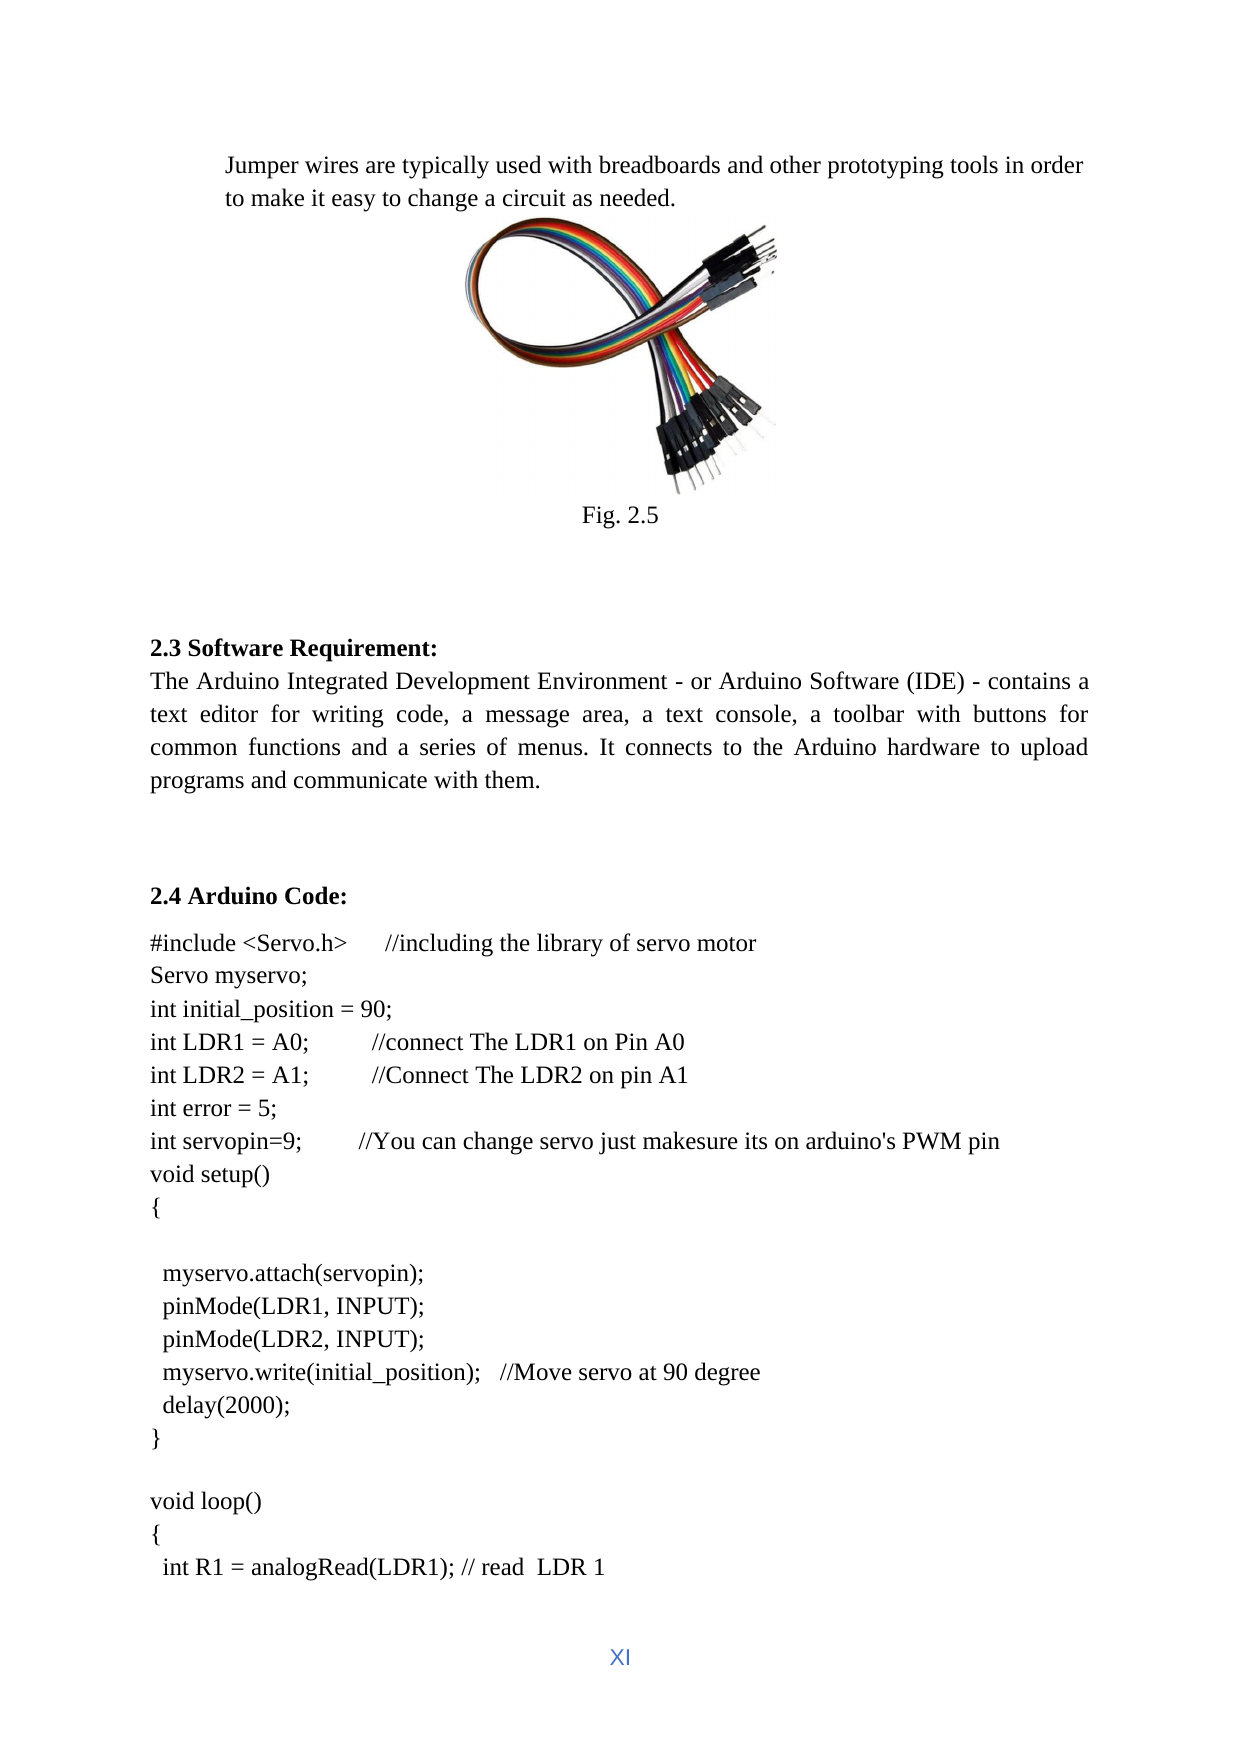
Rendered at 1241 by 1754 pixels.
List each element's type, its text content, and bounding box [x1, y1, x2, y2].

text int R1 = analogRead(LDR1); // read LDR 1 [150, 1552, 1090, 1581]
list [187, 150, 1090, 212]
text myservo.write(initial_position); //Move servo at 90 degree [150, 1357, 1090, 1386]
text } [150, 1423, 1090, 1452]
text { [150, 1519, 1090, 1548]
text The Arduino Integrated Development Environment - or Arduino Software (IDE) - contains a text editor for writing code, a message area, a text console, a toolbar with buttons for common functions and a series of menus. It connects to the Arduino hardware to upload programs and communicate with them. [150, 666, 1090, 793]
text { [150, 1192, 1090, 1221]
text int LDR1 = A0; //connect The LDR1 on Pin A0 [150, 1027, 1090, 1055]
text 2.4 Arduino Code: [150, 881, 1090, 909]
text int initial_position = 90; [150, 994, 1090, 1022]
text void loop() [150, 1486, 1090, 1515]
text Servo myservo; [150, 961, 1090, 989]
text int LDR2 = A1; //Connect The LDR2 on pin A1 [150, 1060, 1090, 1088]
text pinMode(LDR1, INPUT); [150, 1291, 1090, 1319]
text void setup() [150, 1159, 1090, 1187]
text int servopin=9; //You can change servo just makesure its on arduino's PWM pin [150, 1126, 1090, 1154]
text int error = 5; [150, 1093, 1090, 1121]
text pinMode(LDR2, INPUT); [150, 1324, 1090, 1353]
picture [463, 216, 777, 497]
text #include <Servo.h> //including the library of servo motor [150, 928, 1090, 956]
text myservo.attach(servopin); [150, 1258, 1090, 1287]
text delay(2000); [150, 1390, 1090, 1419]
text Fig. 2.5 [150, 501, 1090, 529]
text 2.3 Software Requirement: [150, 633, 1090, 661]
